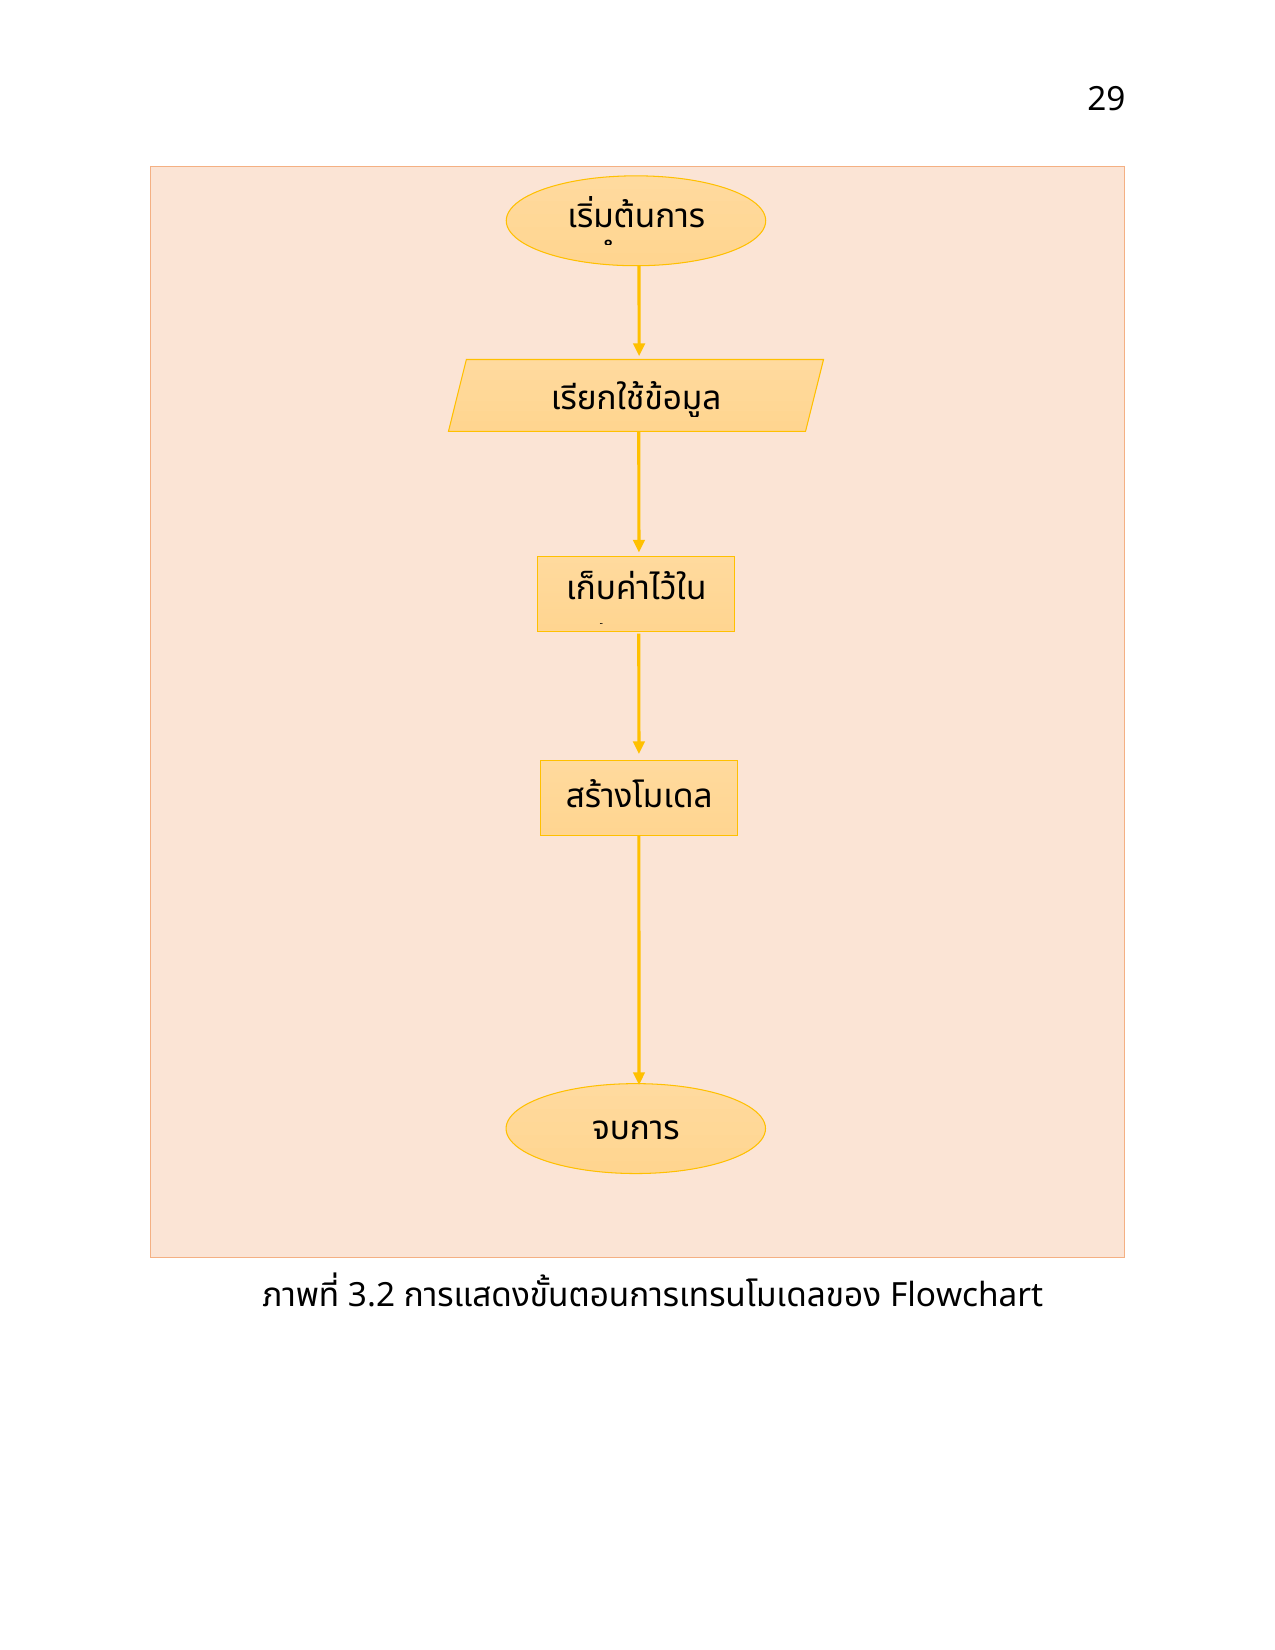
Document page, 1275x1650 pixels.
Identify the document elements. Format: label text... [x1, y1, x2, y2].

table_cell [151, 167, 1124, 1257]
